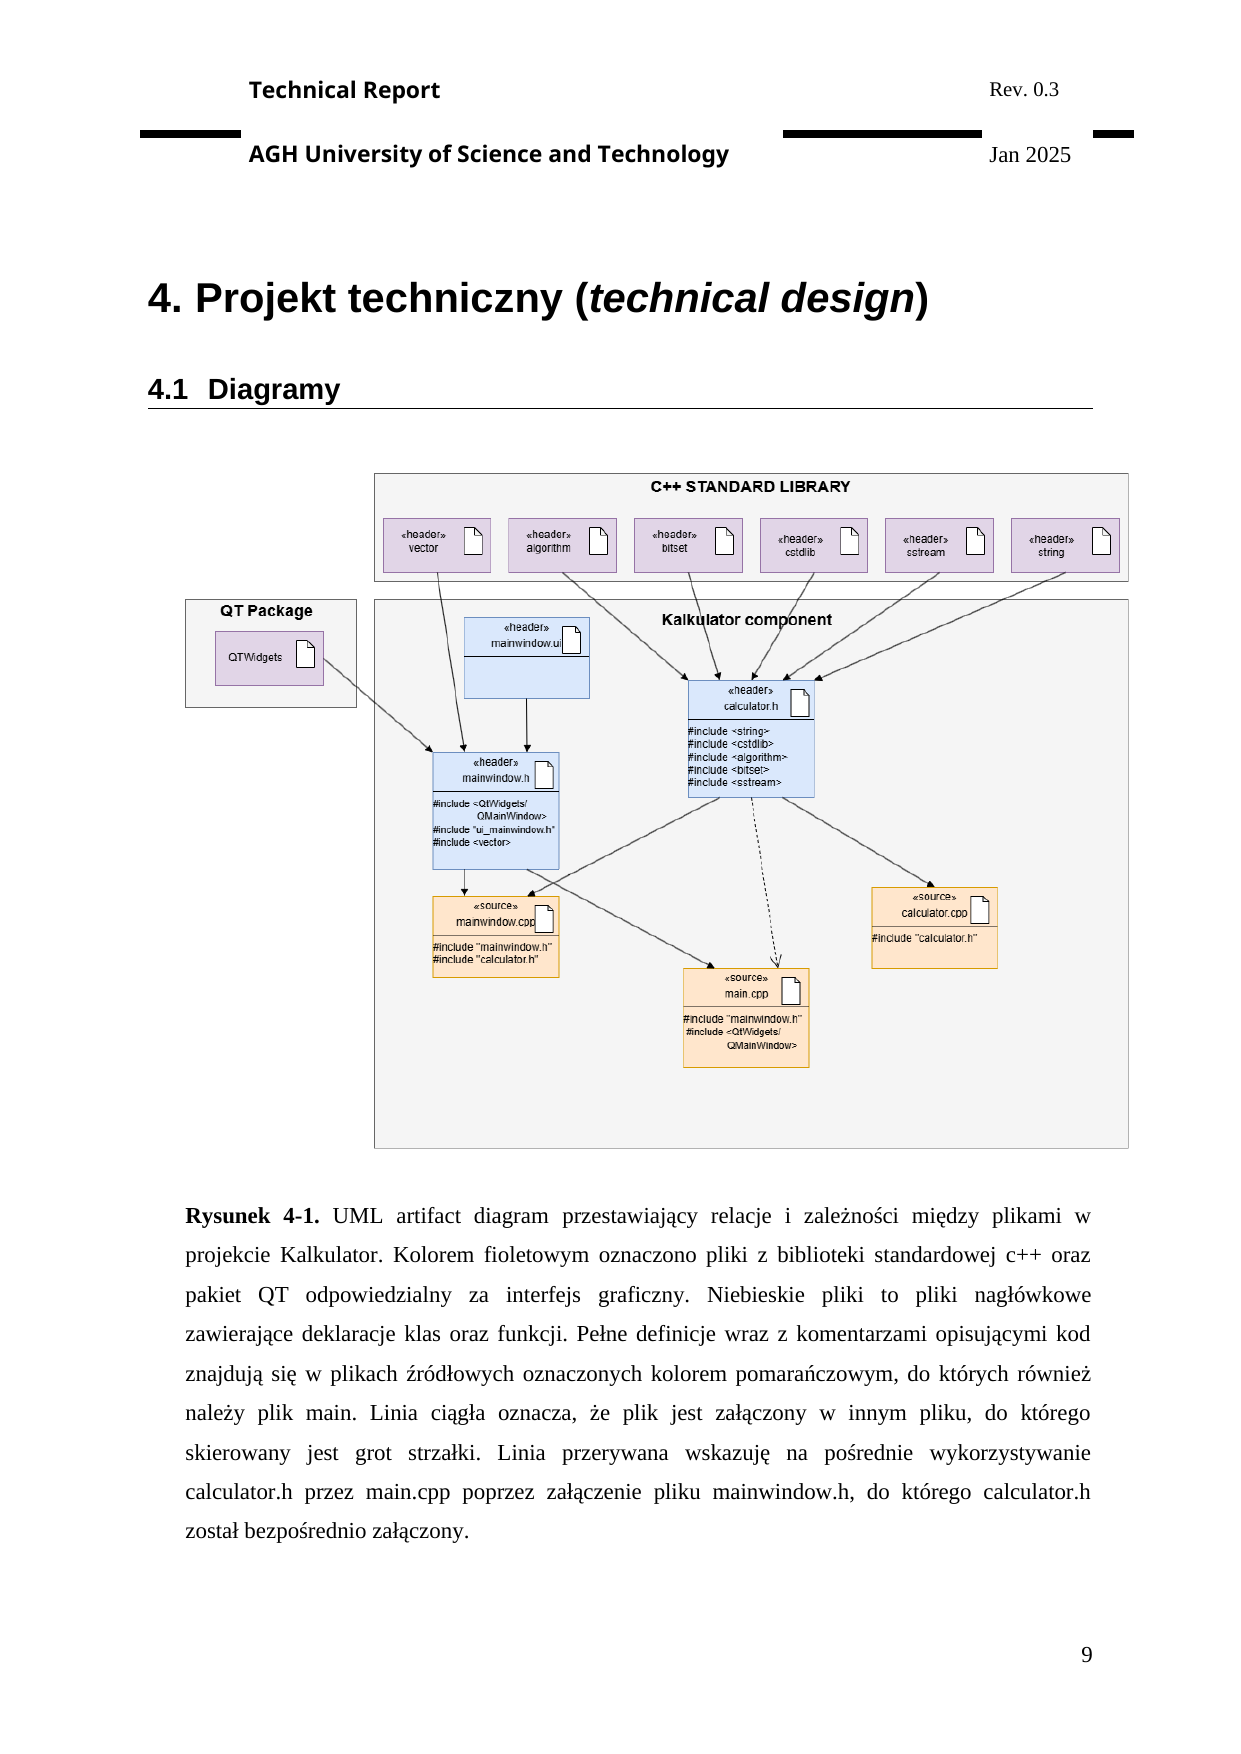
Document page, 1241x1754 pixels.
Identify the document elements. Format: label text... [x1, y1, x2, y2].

picture [185, 473, 1129, 1149]
subtitle Projekt techniczny (technical design) [148, 273, 1093, 321]
subtitle Diagramy [148, 372, 1093, 408]
text Rysunek 4-1. UML artifact diagram przestawiający relacje i zależności między plikami w projekcie Kalkulator. Kolorem fioletowym oznaczono pliki z biblioteki standardowej c++ oraz pakiet QT odpowiedzialny za interfejs graficzny. Niebieskie pliki to pliki nagłówkowe zawierające deklaracje klas oraz funkcji. Pełne definicje wraz z komentarzami opisującymi kod znajdują się w plikach źródłowych oznaczonych kolorem pomarańczowym, do których również należy plik main. Linia ciągła oznacza, że plik jest załączony w innym pliku, do którego skierowany jest grot strzałki. Linia przerywana wskazuję na pośrednie wykorzystywanie calculator.h przez main.cpp poprzez załączenie pliku mainwindow.h, do którego calculator.h został bezpośrednio załączony. [185, 1202, 1093, 1544]
